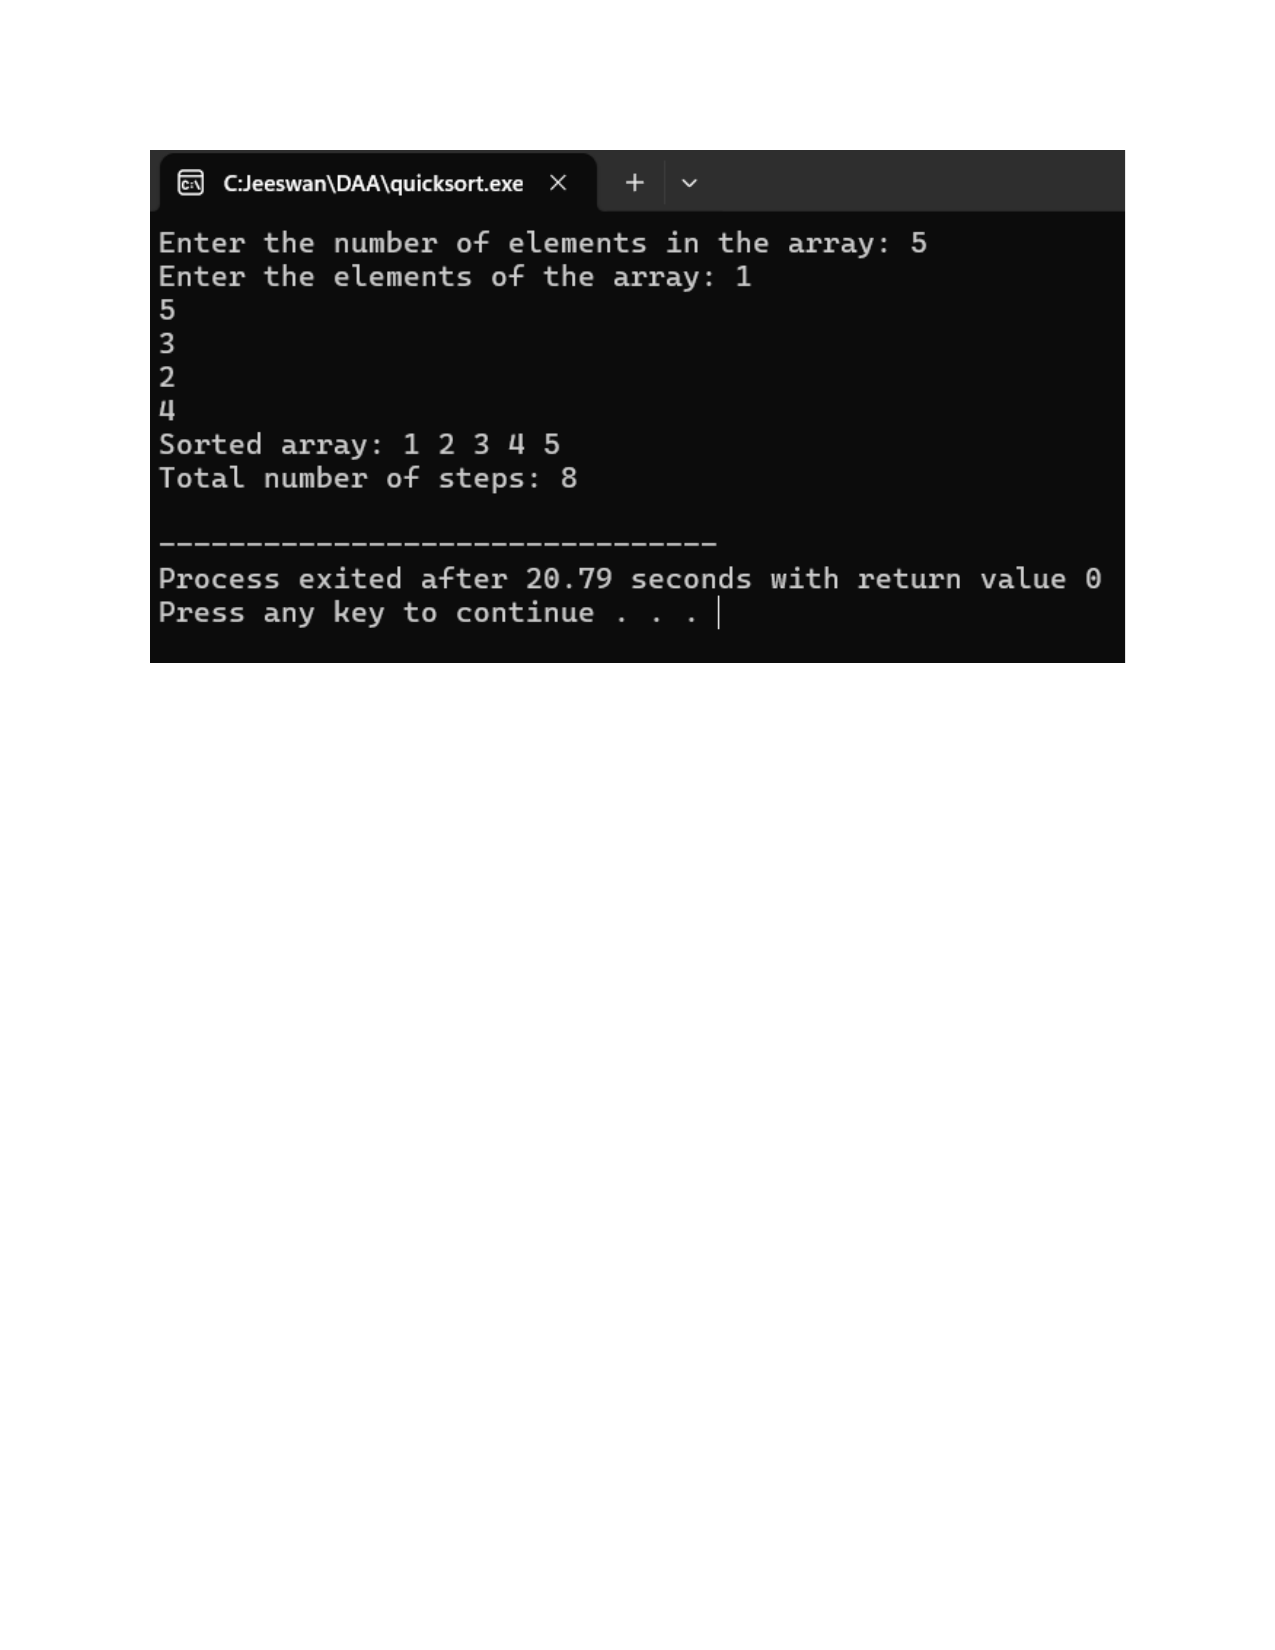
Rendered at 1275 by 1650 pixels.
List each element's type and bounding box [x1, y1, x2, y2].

picture [150, 150, 1125, 663]
